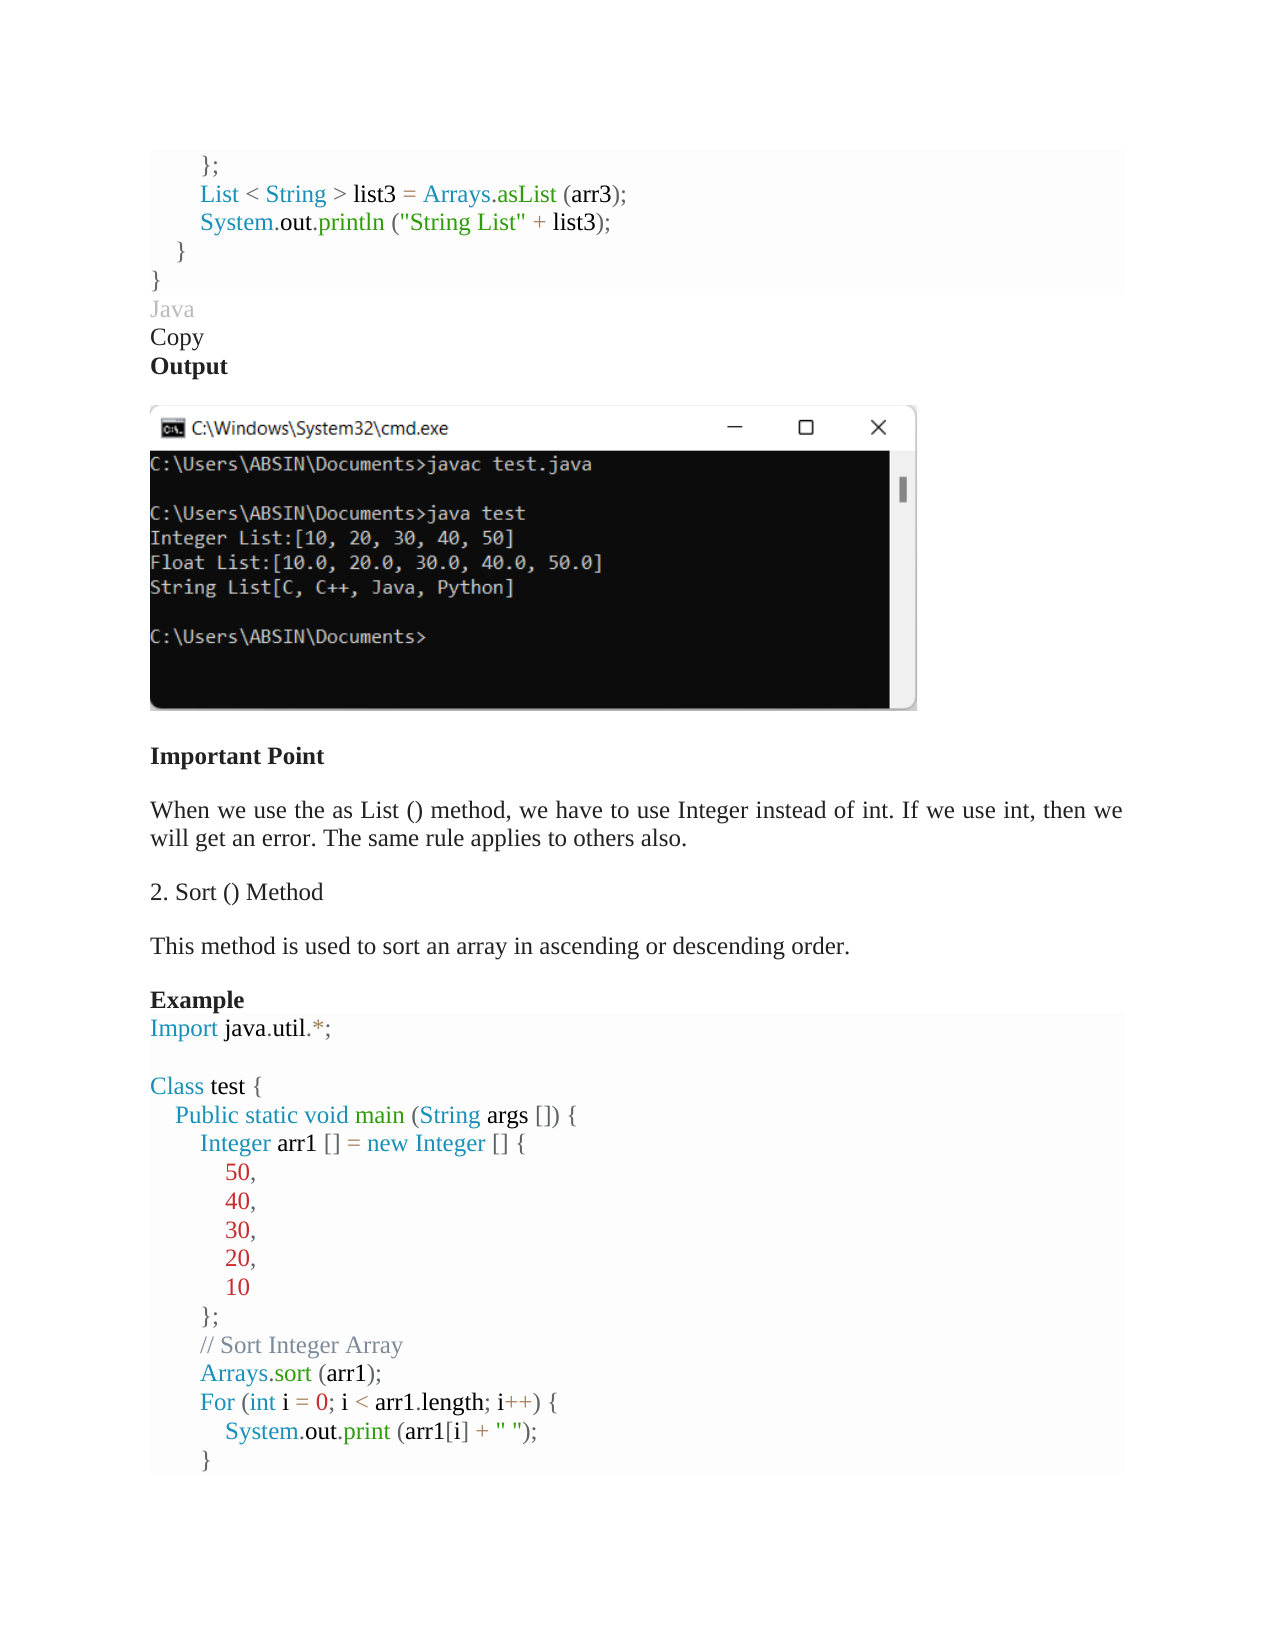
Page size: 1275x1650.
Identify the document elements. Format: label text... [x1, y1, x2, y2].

text }; [150, 1301, 1125, 1330]
text When we use the as List () method, we have to use Integer instead of int. If we use int, then we will get an error. The same rule applies to others also. [150, 795, 1125, 852]
text List < String > list3 = Arrays.asList (arr3); [150, 179, 1125, 207]
text 2. Sort () Method [150, 877, 1125, 906]
text For (int i = 0; i < arr1.length; i++) { [150, 1387, 1125, 1416]
picture [150, 405, 918, 711]
text Copy [150, 322, 1125, 351]
text 20, [150, 1243, 1125, 1272]
text Arrays.sort (arr1); [150, 1358, 1125, 1387]
text }; [150, 150, 1125, 179]
text Important Point [150, 741, 1125, 770]
text 40, [150, 1186, 1125, 1215]
text Class test { [150, 1071, 1125, 1100]
text } [150, 265, 1125, 294]
text Integer arr1 [] = new Integer [] { [150, 1128, 1125, 1157]
text Output [150, 351, 1125, 380]
text } [150, 1445, 1125, 1473]
text System.out.println ("String List" + list3); [150, 207, 1125, 236]
text 50, [150, 1157, 1125, 1186]
text Example [150, 985, 1125, 1013]
text // Sort Integer Array [150, 1330, 1125, 1358]
text This method is used to sort an array in ascending or descending order. [150, 931, 1125, 960]
text System.out.print (arr1[i] + " "); [150, 1416, 1125, 1445]
text Java [150, 294, 1125, 322]
text Import java.util.*; [150, 1013, 1125, 1042]
text 30, [150, 1215, 1125, 1243]
text 10 [150, 1272, 1125, 1301]
text } [150, 236, 1125, 265]
text Public static void main (String args []) { [150, 1100, 1125, 1128]
